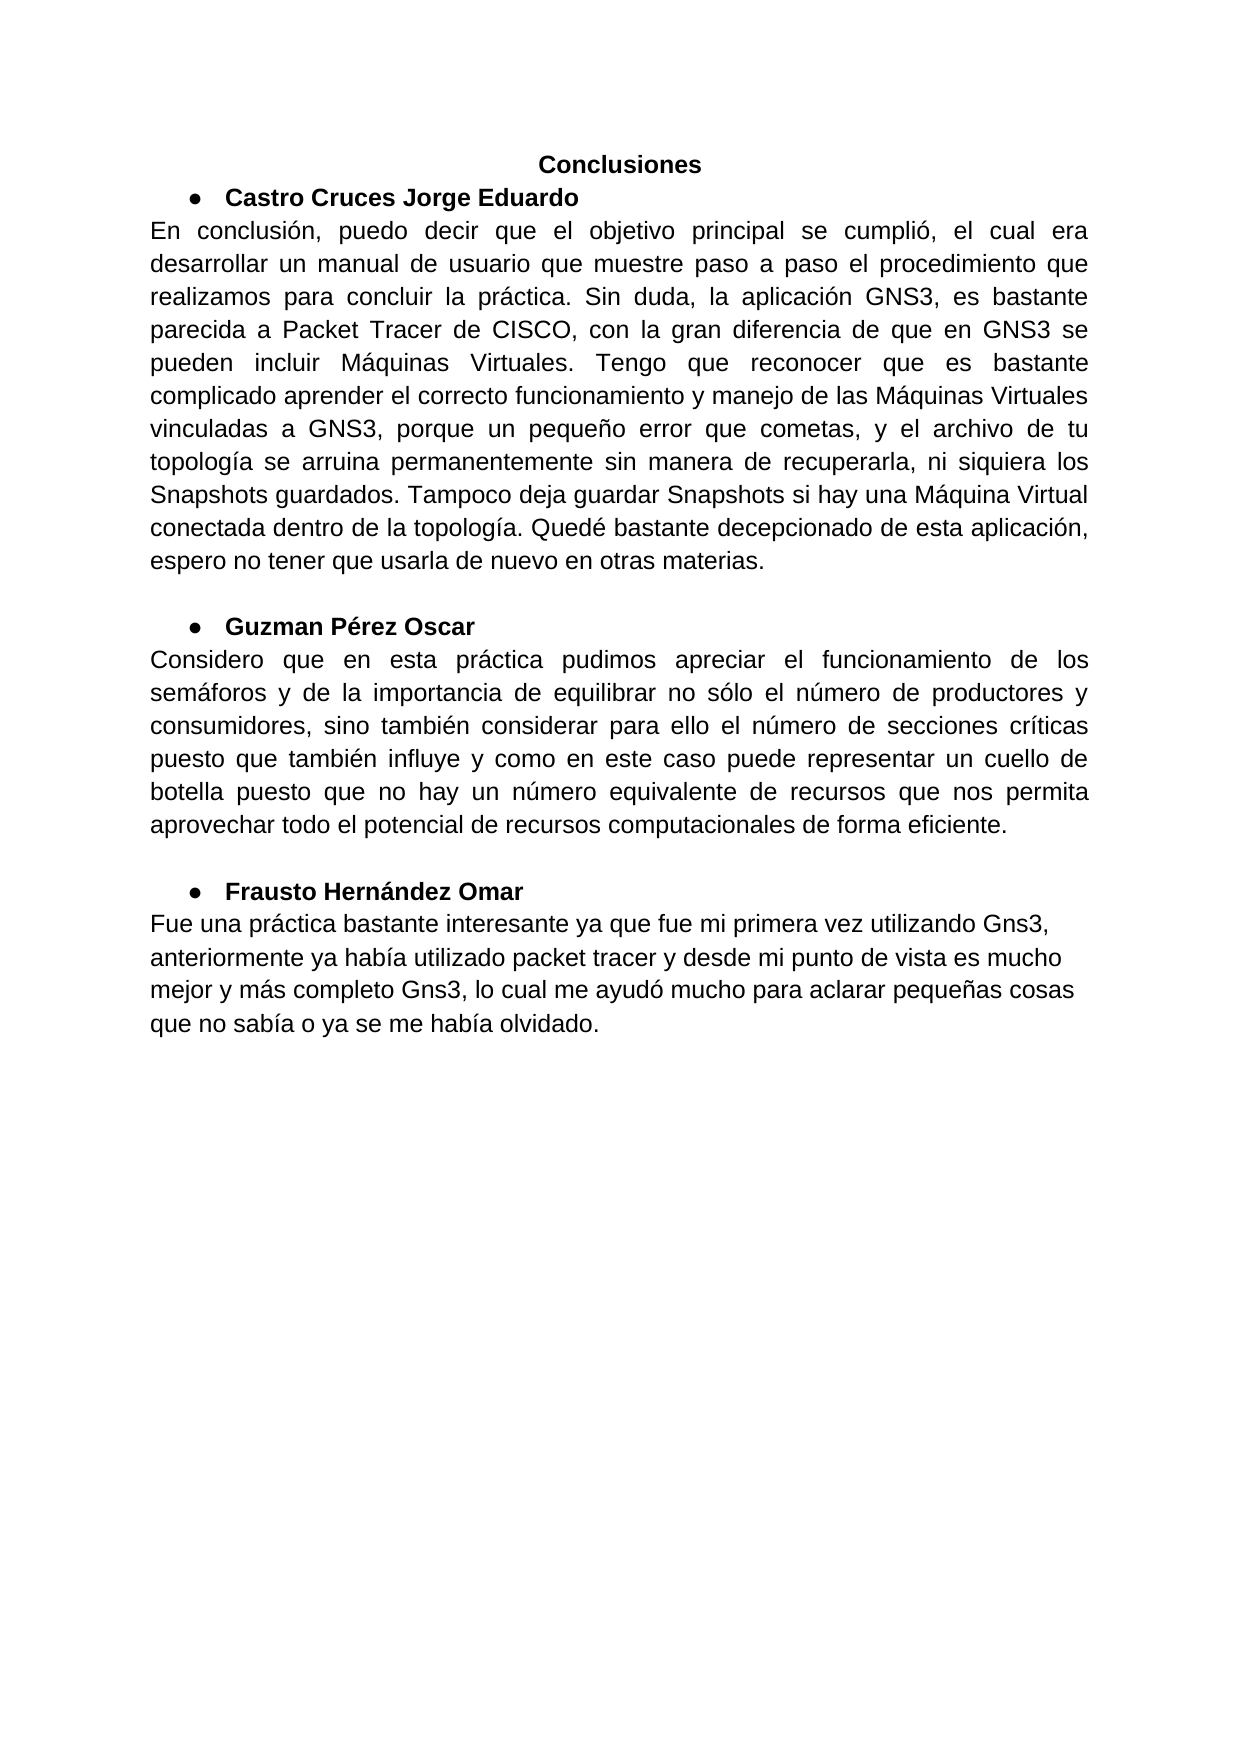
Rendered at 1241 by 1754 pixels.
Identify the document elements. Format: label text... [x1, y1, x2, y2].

list Guzman Pérez Oscar [187, 612, 1090, 641]
text Considero que en esta práctica pudimos apreciar el funcionamiento de los semáforos y de la importancia de equilibrar no sólo el número de productores y consumidores, sino también considerar para ello el número de secciones críticas puesto que también influye y como en este caso puede representar un cuello de botella puesto que no hay un número equivalente de recursos que nos permita aprovechar todo el potencial de recursos computacionales de forma eficiente. [150, 645, 1090, 839]
text En conclusión, puedo decir que el objetivo principal se cumplió, el cual era desarrollar un manual de usuario que muestre paso a paso el procedimiento que realizamos para concluir la práctica. Sin duda, la aplicación GNS3, es bastante parecida a Packet Tracer de CISCO, con la gran diferencia de que en GNS3 se pueden incluir Máquinas Virtuales. Tengo que reconocer que es bastante complicado aprender el correcto funcionamiento y manejo de las Máquinas Virtuales vinculadas a GNS3, porque un pequeño error que cometas, y el archivo de tu topología se arruina permanentemente sin manera de recuperarla, ni siquiera los Snapshots guardados. Tampoco deja guardar Snapshots si hay una Máquina Virtual conectada dentro de la topología. Quedé bastante decepcionado de esta aplicación, espero no tener que usarla de nuevo en otras materias. [150, 216, 1090, 575]
list Castro Cruces Jorge Eduardo [187, 183, 1090, 212]
text Fue una práctica bastante interesante ya que fue mi primera vez utilizando Gns3, anteriormente ya había utilizado packet tracer y desde mi punto de vista es mucho mejor y más completo Gns3, lo cual me ayudó mucho para aclarar pequeñas cosas que no sabía o ya se me había olvidado. [150, 909, 1090, 1037]
text Conclusiones [150, 150, 1090, 179]
list Frausto Hernández Omar [187, 876, 1090, 905]
